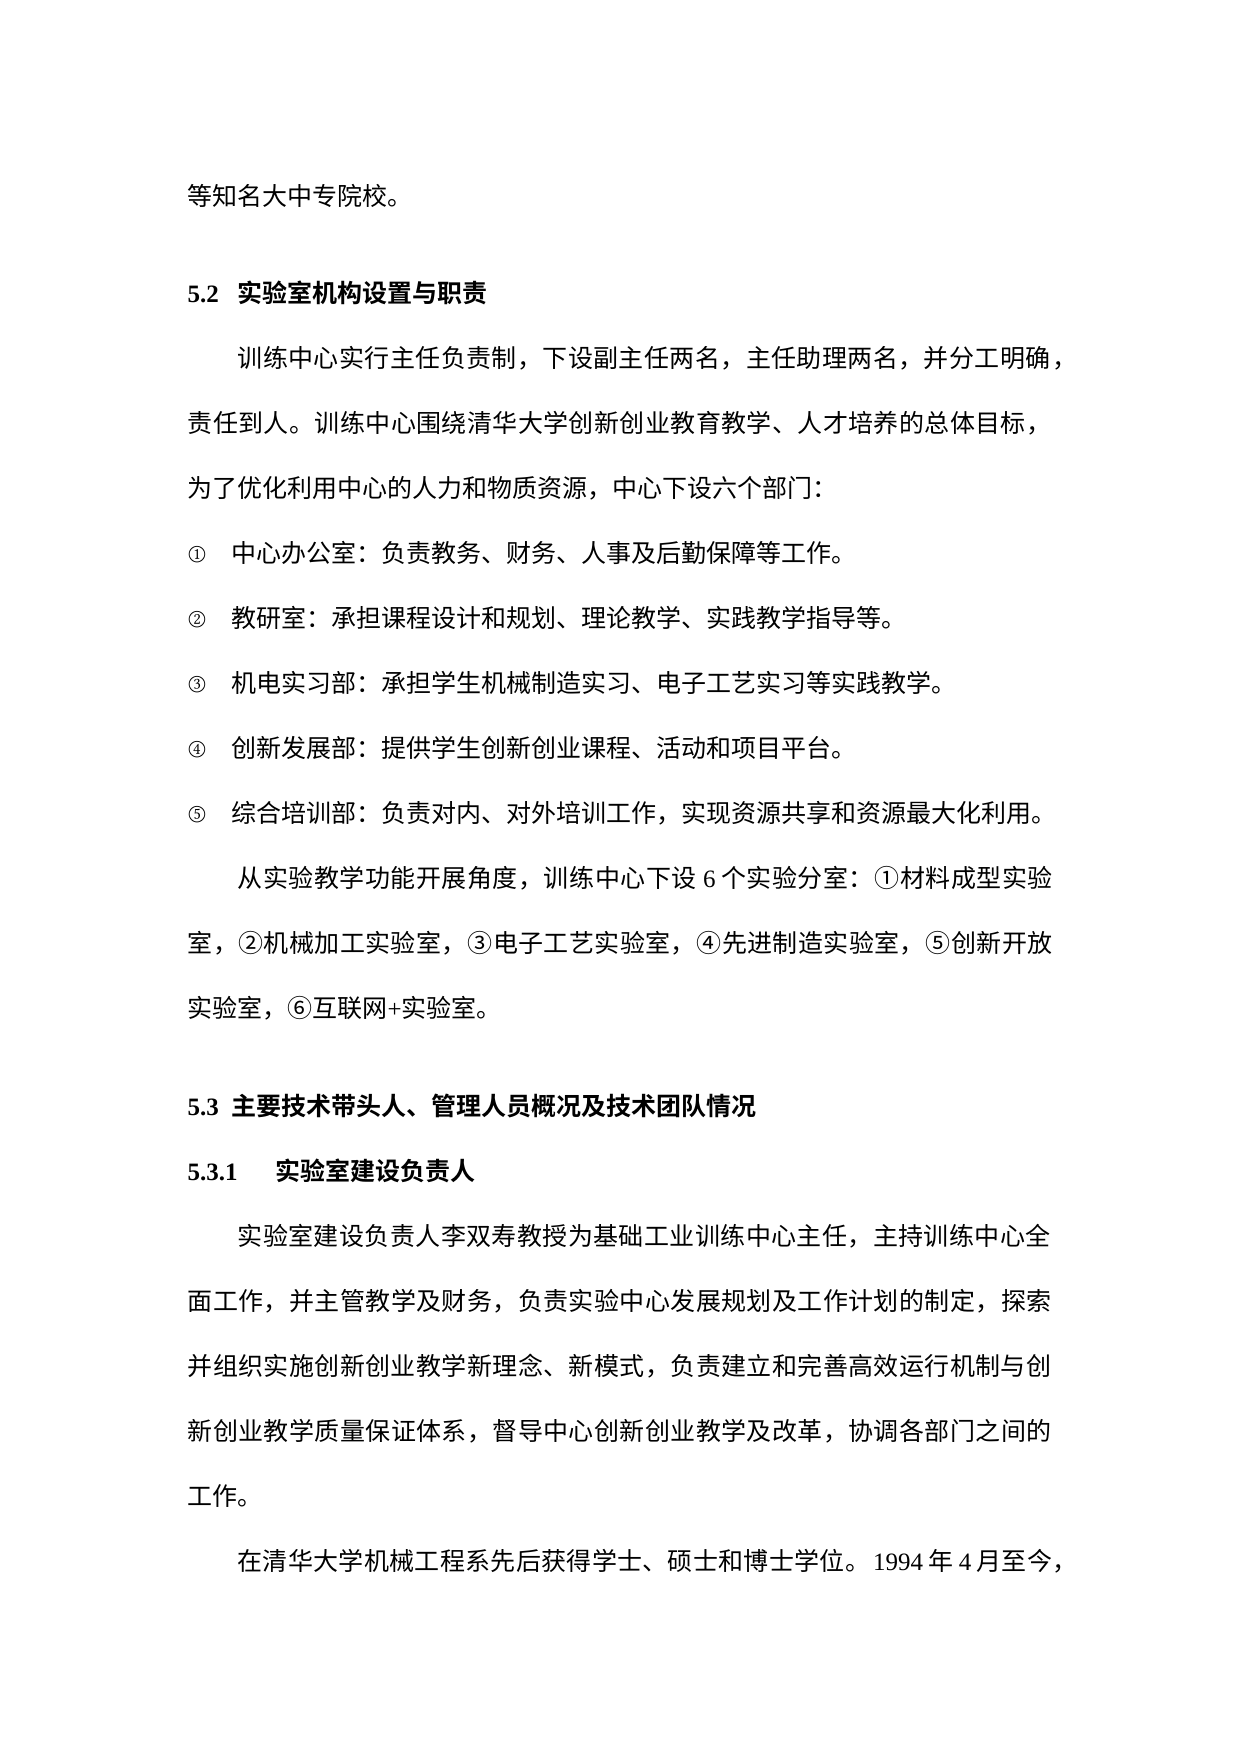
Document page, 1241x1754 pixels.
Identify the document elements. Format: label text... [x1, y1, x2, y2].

list 综合培训部：负责对内、对外培训工作，实现资源共享和资源最大化利用。 [187, 779, 1053, 844]
list 中心办公室：负责教务、财务、人事及后勤保障等工作。 [187, 519, 1053, 584]
text 从实验教学功能开展角度，训练中心下设6个实验分室：①材料成型实验室，②机械加工实验室，③电子工艺实验室，④先进制造实验室，⑤创新开放实验室，⑥互联网+实验室。 [187, 844, 1053, 1039]
list 教研室：承担课程设计和规划、理论教学、实践教学指导等。 [187, 584, 1053, 649]
list 机电实习部：承担学生机械制造实习、电子工艺实习等实践教学。 [187, 649, 1053, 714]
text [187, 162, 1053, 227]
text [187, 1527, 1053, 1592]
text 5.2 实验室机构设置与职责 [187, 259, 1053, 324]
text 5.3.1 实验室建设负责人 [187, 1137, 1053, 1202]
list 创新发展部：提供学生创新创业课程、活动和项目平台。 [187, 714, 1053, 779]
text 训练中心实行主任负责制，下设副主任两名，主任助理两名，并分工明确，责任到人。训练中心围绕清华大学创新创业教育教学、人才培养的总体目标，为了优化利用中心的人力和物质资源，中心下设六个部门： [187, 324, 1053, 519]
text 5.3 主要技术带头人、管理人员概况及技术团队情况 [187, 1072, 1053, 1137]
text 实验室建设负责人李双寿教授为基础工业训练中心主任，主持训练中心全面工作，并主管教学及财务，负责实验中心发展规划及工作计划的制定，探索并组织实施创新创业教学新理念、新模式，负责建立和完善高效运行机制与创新创业教学质量保证体系，督导中心创新创业教学及改革，协调各部门之间的工作。 [187, 1202, 1053, 1527]
